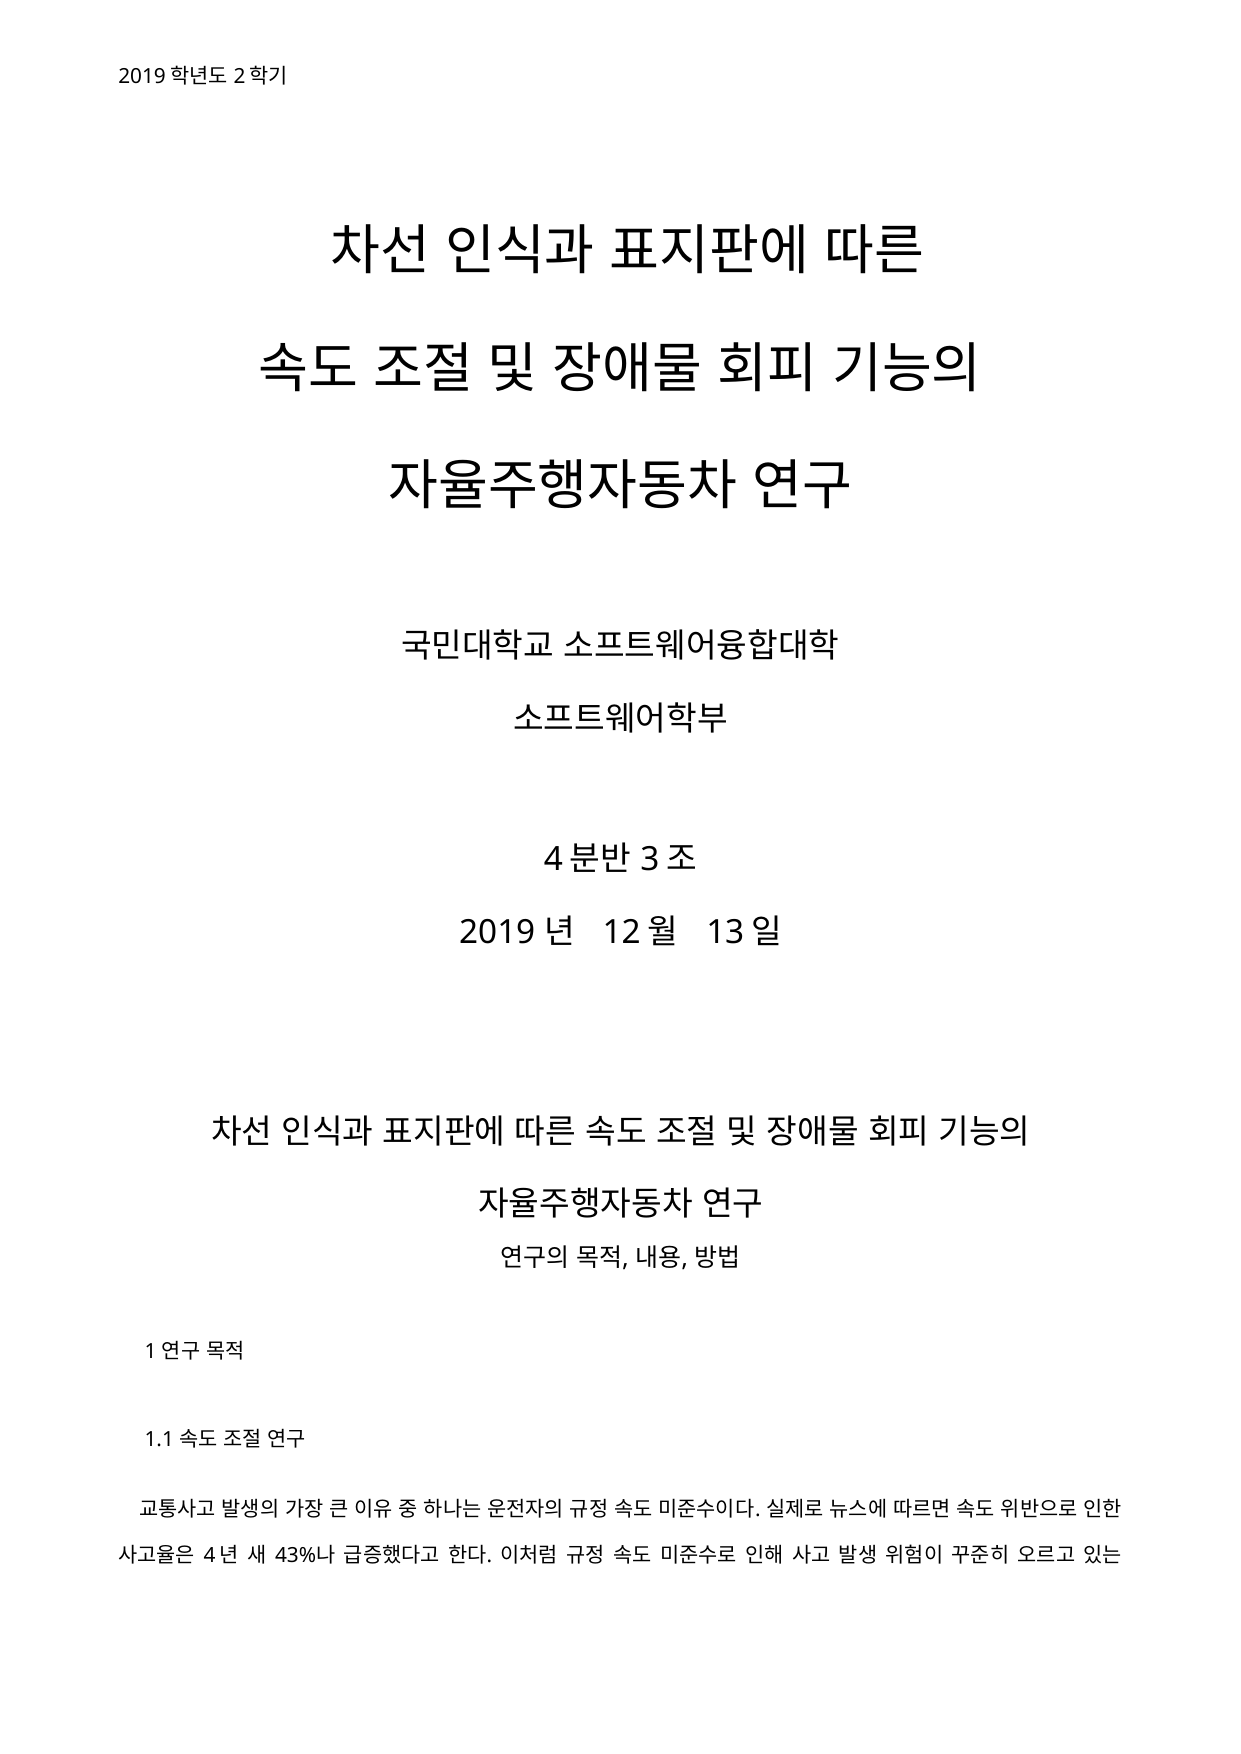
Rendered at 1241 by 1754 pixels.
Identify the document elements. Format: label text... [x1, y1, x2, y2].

text 차선 인식과 표지판에 따른 [118, 207, 1122, 285]
text 1 연구 목적 [118, 1334, 1122, 1364]
table_header 차선 인식과 표지판에 따른 속도 조절 및 장애물 회피 기능의 자율주행자동차 연구 [118, 1105, 1123, 1237]
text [118, 1493, 1122, 1568]
text 4분반 3조 [118, 832, 1122, 880]
text 연구의 목적, 내용, 방법 [118, 1237, 1122, 1273]
text 1.1 속도 조절 연구 [118, 1422, 1122, 1453]
text 소프트웨어학부 [118, 691, 1122, 739]
text 속도 조절 및 장애물 회피 기능의 자율주행자동차 연구 [118, 324, 1122, 520]
text 2019 년 12월 13일 [118, 904, 1122, 953]
text 국민대학교 소프트웨어융합대학 [118, 619, 1122, 667]
